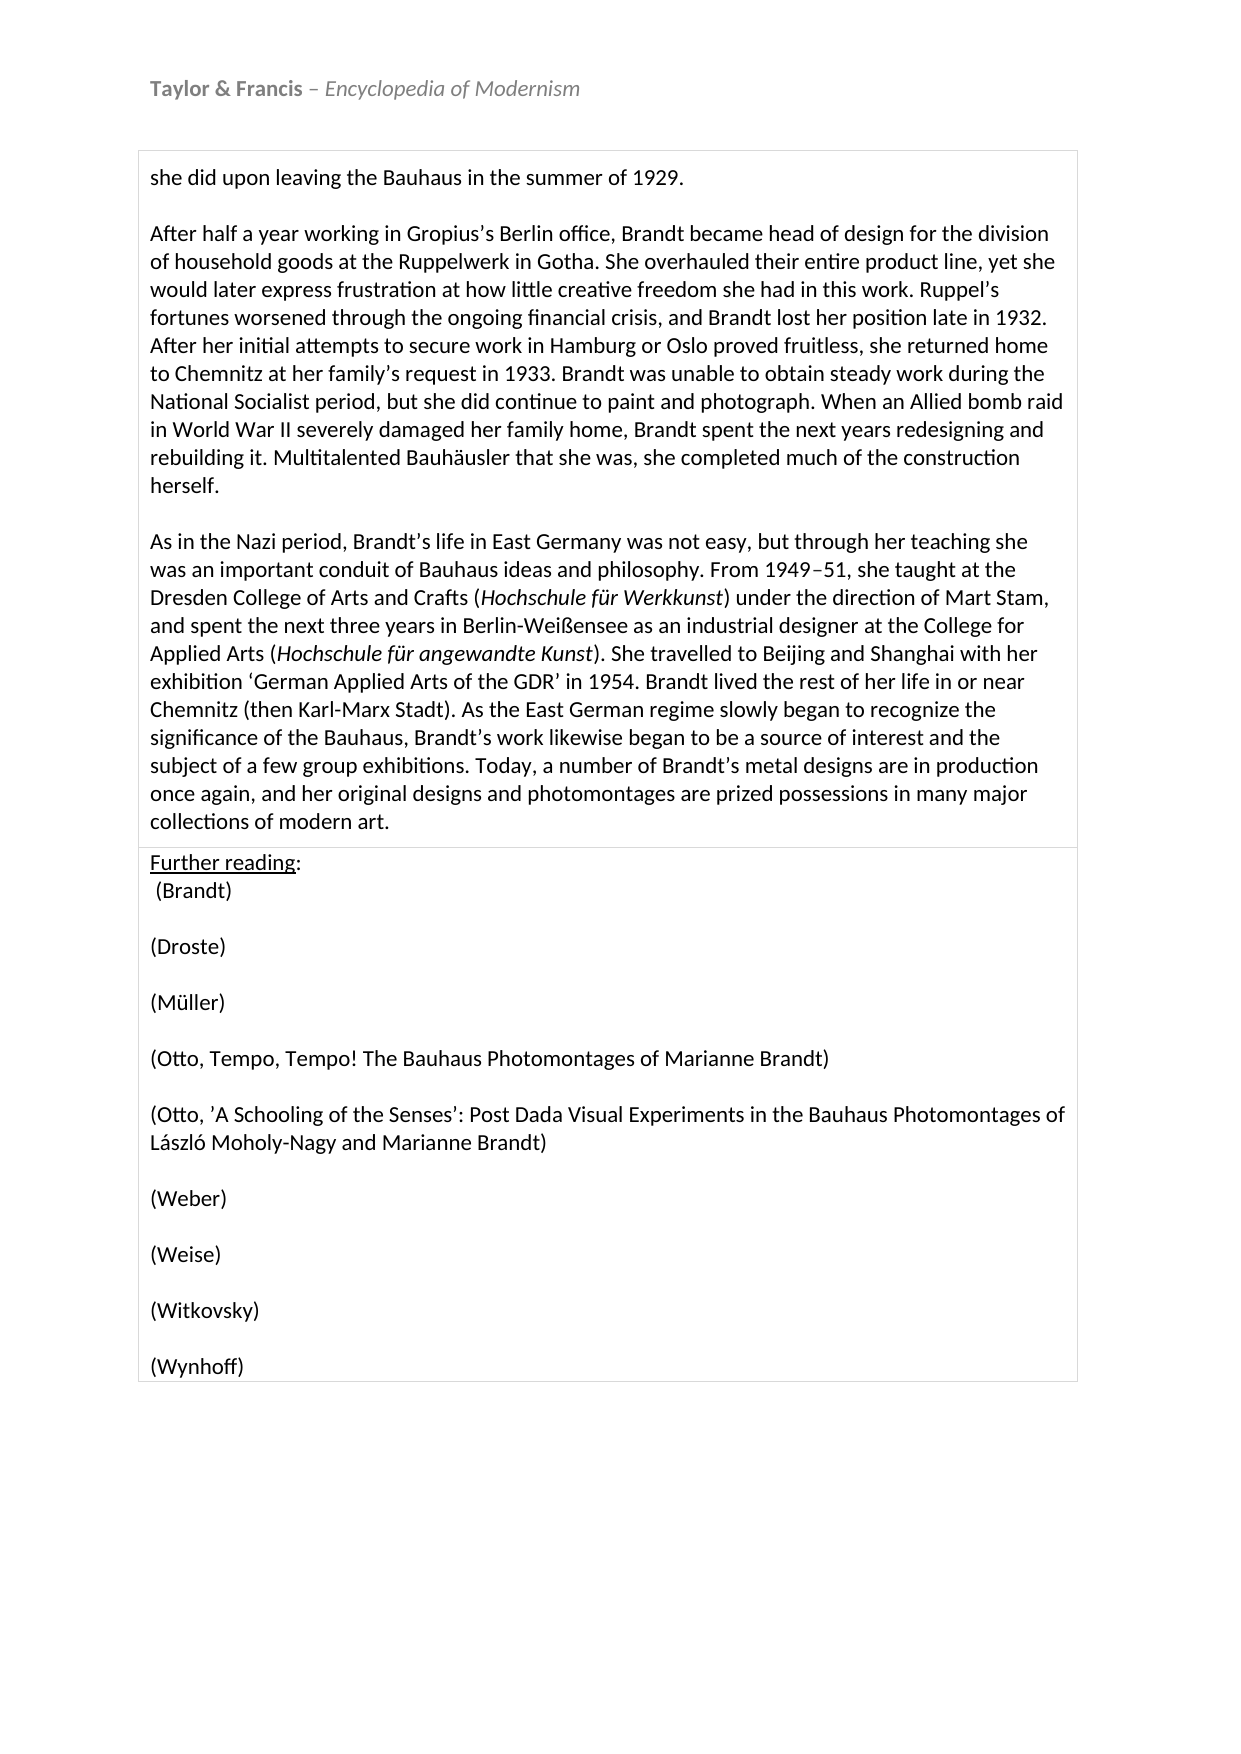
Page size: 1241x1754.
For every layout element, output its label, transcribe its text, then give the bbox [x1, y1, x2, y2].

table_cell Further reading: [139, 848, 1077, 1381]
